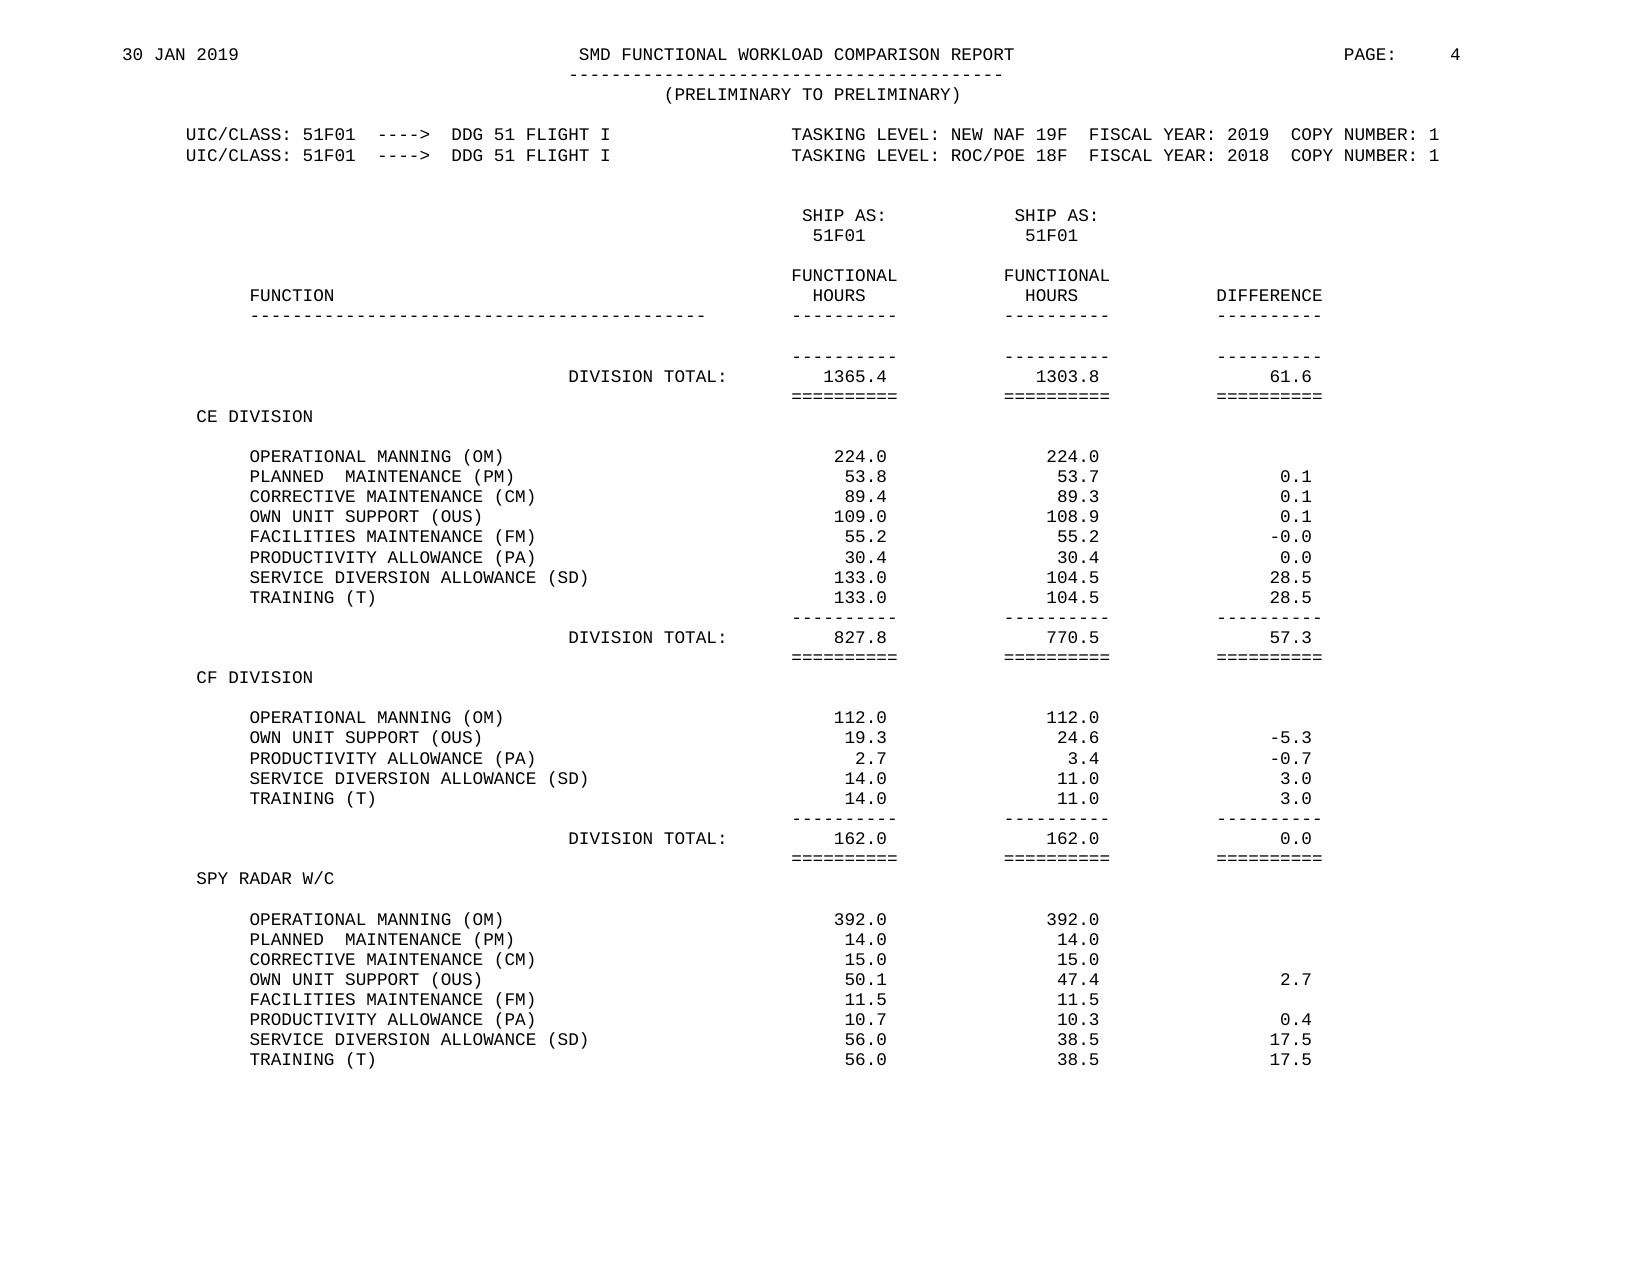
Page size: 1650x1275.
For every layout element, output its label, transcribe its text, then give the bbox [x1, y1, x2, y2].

text CF DIVISION [90, 669, 1624, 689]
text TRAINING (T) 56.0 38.5 17.5 [90, 1051, 1624, 1071]
text SERVICE DIVERSION ALLOWANCE (SD) 14.0 11.0 3.0 [90, 769, 1624, 789]
text DIVISION TOTAL: 162.0 162.0 0.0 [90, 830, 1624, 850]
text ---------- ---------- ---------- [90, 809, 1624, 830]
text CE DIVISION [90, 407, 1624, 428]
text FACILITIES MAINTENANCE (FM) 11.5 11.5 [90, 991, 1624, 1011]
text UIC/CLASS: 51F01 ----> DDG 51 FLIGHT I TASKING LEVEL: NEW NAF 19F FISCAL YEAR: 2019 COPY NUMBER: 1 [90, 126, 1624, 146]
text TRAINING (T) 133.0 104.5 28.5 [90, 588, 1624, 608]
text OPERATIONAL MANNING (OM) 392.0 392.0 [90, 910, 1624, 930]
text FUNCTIONAL FUNCTIONAL [90, 267, 1624, 287]
text FACILITIES MAINTENANCE (FM) 55.2 55.2 -0.0 [90, 528, 1624, 548]
text PRODUCTIVITY ALLOWANCE (PA) 30.4 30.4 0.0 [90, 548, 1624, 568]
text PLANNED MAINTENANCE (PM) 14.0 14.0 [90, 930, 1624, 950]
text ------------------------------------------- ---------- ---------- ---------- [90, 307, 1624, 327]
text ========== ========== ========== [90, 649, 1624, 669]
text CORRECTIVE MAINTENANCE (CM) 89.4 89.3 0.1 [90, 488, 1624, 508]
text ========== ========== ========== [90, 387, 1624, 407]
text OPERATIONAL MANNING (OM) 112.0 112.0 [90, 709, 1624, 729]
text OWN UNIT SUPPORT (OUS) 109.0 108.9 0.1 [90, 508, 1624, 528]
text PRODUCTIVITY ALLOWANCE (PA) 2.7 3.4 -0.7 [90, 749, 1624, 769]
text (PRELIMINARY TO PRELIMINARY) [90, 86, 1624, 106]
text CORRECTIVE MAINTENANCE (CM) 15.0 15.0 [90, 950, 1624, 970]
text SHIP AS: SHIP AS: [90, 206, 1624, 227]
text DIVISION TOTAL: 827.8 770.5 57.3 [90, 629, 1624, 649]
text SPY RADAR W/C [90, 870, 1624, 890]
text 30 JAN 2019 SMD FUNCTIONAL WORKLOAD COMPARISON REPORT PAGE: 4 [90, 46, 1624, 66]
text PRODUCTIVITY ALLOWANCE (PA) 10.7 10.3 0.4 [90, 1011, 1624, 1031]
text SERVICE DIVERSION ALLOWANCE (SD) 56.0 38.5 17.5 [90, 1031, 1624, 1051]
text ---------- ---------- ---------- [90, 347, 1624, 367]
text FUNCTION HOURS HOURS DIFFERENCE [90, 287, 1624, 307]
text ----------------------------------------- [90, 66, 1624, 86]
text ---------- ---------- ---------- [90, 608, 1624, 629]
text OPERATIONAL MANNING (OM) 224.0 224.0 [90, 448, 1624, 468]
text 51F01 51F01 [90, 227, 1624, 247]
text TRAINING (T) 14.0 11.0 3.0 [90, 789, 1624, 809]
text OWN UNIT SUPPORT (OUS) 19.3 24.6 -5.3 [90, 729, 1624, 749]
text UIC/CLASS: 51F01 ----> DDG 51 FLIGHT I TASKING LEVEL: ROC/POE 18F FISCAL YEAR: 2018 COPY NUMBER: 1 [90, 146, 1624, 166]
text SERVICE DIVERSION ALLOWANCE (SD) 133.0 104.5 28.5 [90, 568, 1624, 588]
text OWN UNIT SUPPORT (OUS) 50.1 47.4 2.7 [90, 970, 1624, 991]
text ========== ========== ========== [90, 850, 1624, 870]
text DIVISION TOTAL: 1365.4 1303.8 61.6 [90, 367, 1624, 387]
text PLANNED MAINTENANCE (PM) 53.8 53.7 0.1 [90, 468, 1624, 488]
